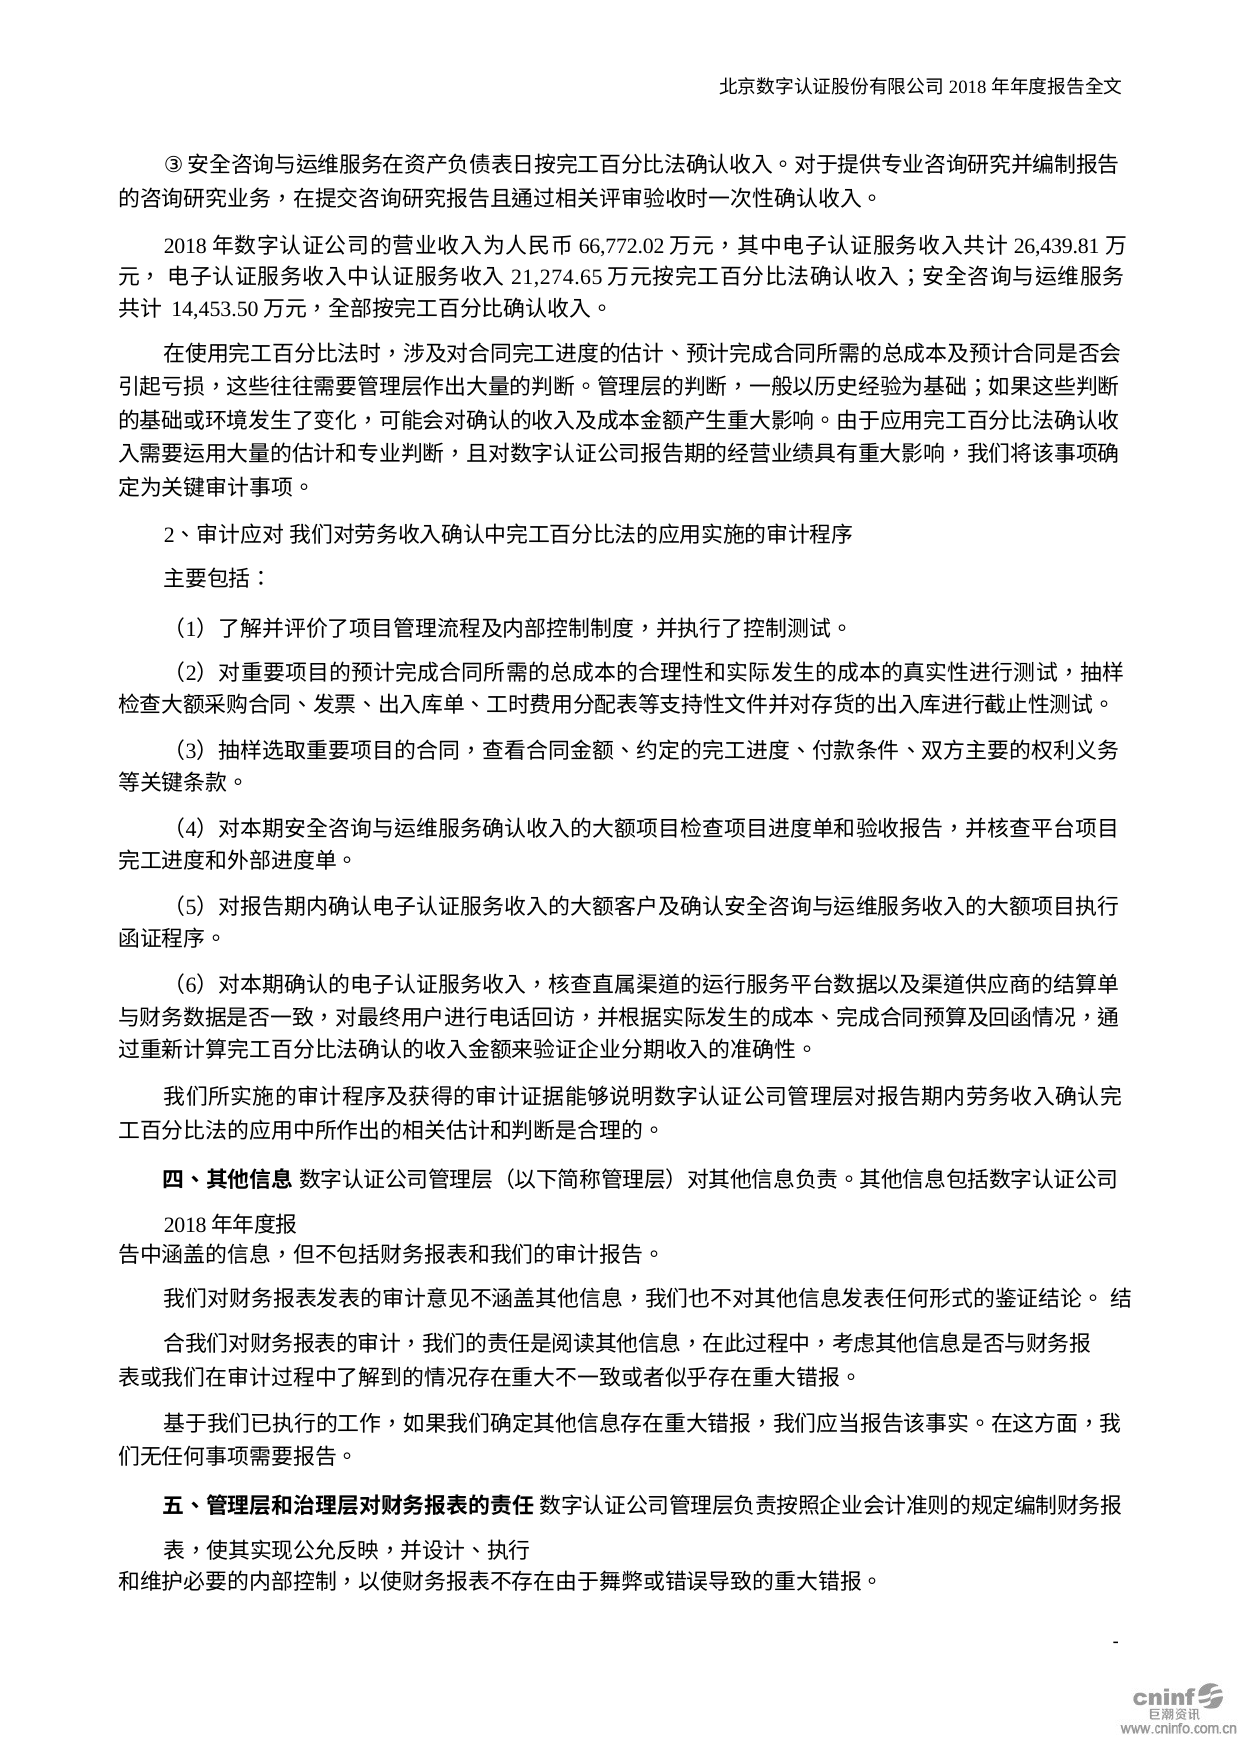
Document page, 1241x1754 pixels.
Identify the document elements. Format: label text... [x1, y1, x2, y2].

subtitle （1）了解并评价了项目管理流程及内部控制制度，并执行了控制测试。 [163, 613, 1138, 643]
subtitle 表或我们在审计过程中了解到的情况存在重大不一致或者似乎存在重大错报。 [118, 1362, 1138, 1391]
subtitle 2、审计应对 我们对劳务收入确认中完工百分比法的应用实施的审计程序主要包括： [163, 519, 870, 593]
subtitle 在使用完工百分比法时，涉及对合同完工进度的估计、预计完成合同所需的总成本及预计合同是否会 引起亏损，这些往往需要管理层作出大量的判断。管理层的判断，一般以历史经验为基础；如果这些判断 的基础或环境发生了变化，可能会对确认的收入及成本金额产生重大影响。由于应用完工百分比法确认收 入需要运用大量的估计和专业判断，且对数字认证公司报告期的经营业绩具有重大影响，我们将该事项确 定为关键审计事项。 [118, 337, 1123, 502]
subtitle 基于我们已执行的工作，如果我们确定其他信息存在重大错报，我们应当报告该事实。在这方面，我 们无任何事项需要报告。 [118, 1408, 1123, 1471]
subtitle （3）抽样选取重要项目的合同，查看合同金额、约定的完工进度、付款条件、双方主要的权利义务 等关键条款。 [118, 735, 1123, 797]
subtitle （5）对报告期内确认电子认证服务收入的大额客户及确认安全咨询与运维服务收入的大额项目执行 函证程序。 [118, 891, 1123, 952]
subtitle 我们对财务报表发表的审计意见不涵盖其他信息，我们也不对其他信息发表任何形式的鉴证结论。 结合我们对财务报表的审计，我们的责任是阅读其他信息，在此过程中，考虑其他信息是否与财务报 [163, 1268, 1138, 1358]
subtitle 四、其他信息 数字认证公司管理层（以下简称管理层）对其他信息负责。其他信息包括数字认证公司2018年年度报 [162, 1151, 1138, 1241]
picture [1115, 1680, 1240, 1737]
subtitle 我们所实施的审计程序及获得的审计证据能够说明数字认证公司管理层对报告期内劳务收入确认完 工百分比法的应用中所作出的相关估计和判断是合理的。 [118, 1081, 1122, 1145]
subtitle 2018年数字认证公司的营业收入为人民币66,772.02万元，其中电子认证服务收入共计26,439.81万元， 电子认证服务收入中认证服务收入21,274.65万元按完工百分比法确认收入；安全咨询与运维服务共计 14,453.50万元，全部按完工百分比确认收入。 [118, 230, 1127, 323]
subtitle ③安全咨询与运维服务在资产负债表日按完工百分比法确认收入。对于提供专业咨询研究并编制报告 的咨询研究业务，在提交咨询研究报告且通过相关评审验收时一次性确认收入。 [118, 149, 1123, 213]
text 五、管理层和治理层对财务报表的责任 数字认证公司管理层负责按照企业会计准则的规定编制财务报表，使其实现公允反映，并设计、执行 [162, 1478, 1138, 1568]
subtitle （2）对重要项目的预计完成合同所需的总成本的合理性和实际发生的成本的真实性进行测试，抽样 检查大额采购合同、发票、出入库单、工时费用分配表等支持性文件并对存货的出入库进行截止性测试。 [118, 657, 1125, 719]
subtitle 和维护必要的内部控制，以使财务报表不存在由于舞弊或错误导致的重大错报。 [118, 1568, 1138, 1594]
subtitle 告中涵盖的信息，但不包括财务报表和我们的审计报告。 [118, 1241, 1138, 1268]
subtitle （6）对本期确认的电子认证服务收入，核查直属渠道的运行服务平台数据以及渠道供应商的结算单 与财务数据是否一致，对最终用户进行电话回访，并根据实际发生的成本、完成合同预算及回函情况，通 过重新计算完工百分比法确认的收入金额来验证企业分期收入的准确性。 [118, 969, 1123, 1064]
subtitle （4）对本期安全咨询与运维服务确认收入的大额项目检查项目进度单和验收报告，并核查平台项目 完工进度和外部进度单。 [118, 813, 1123, 874]
